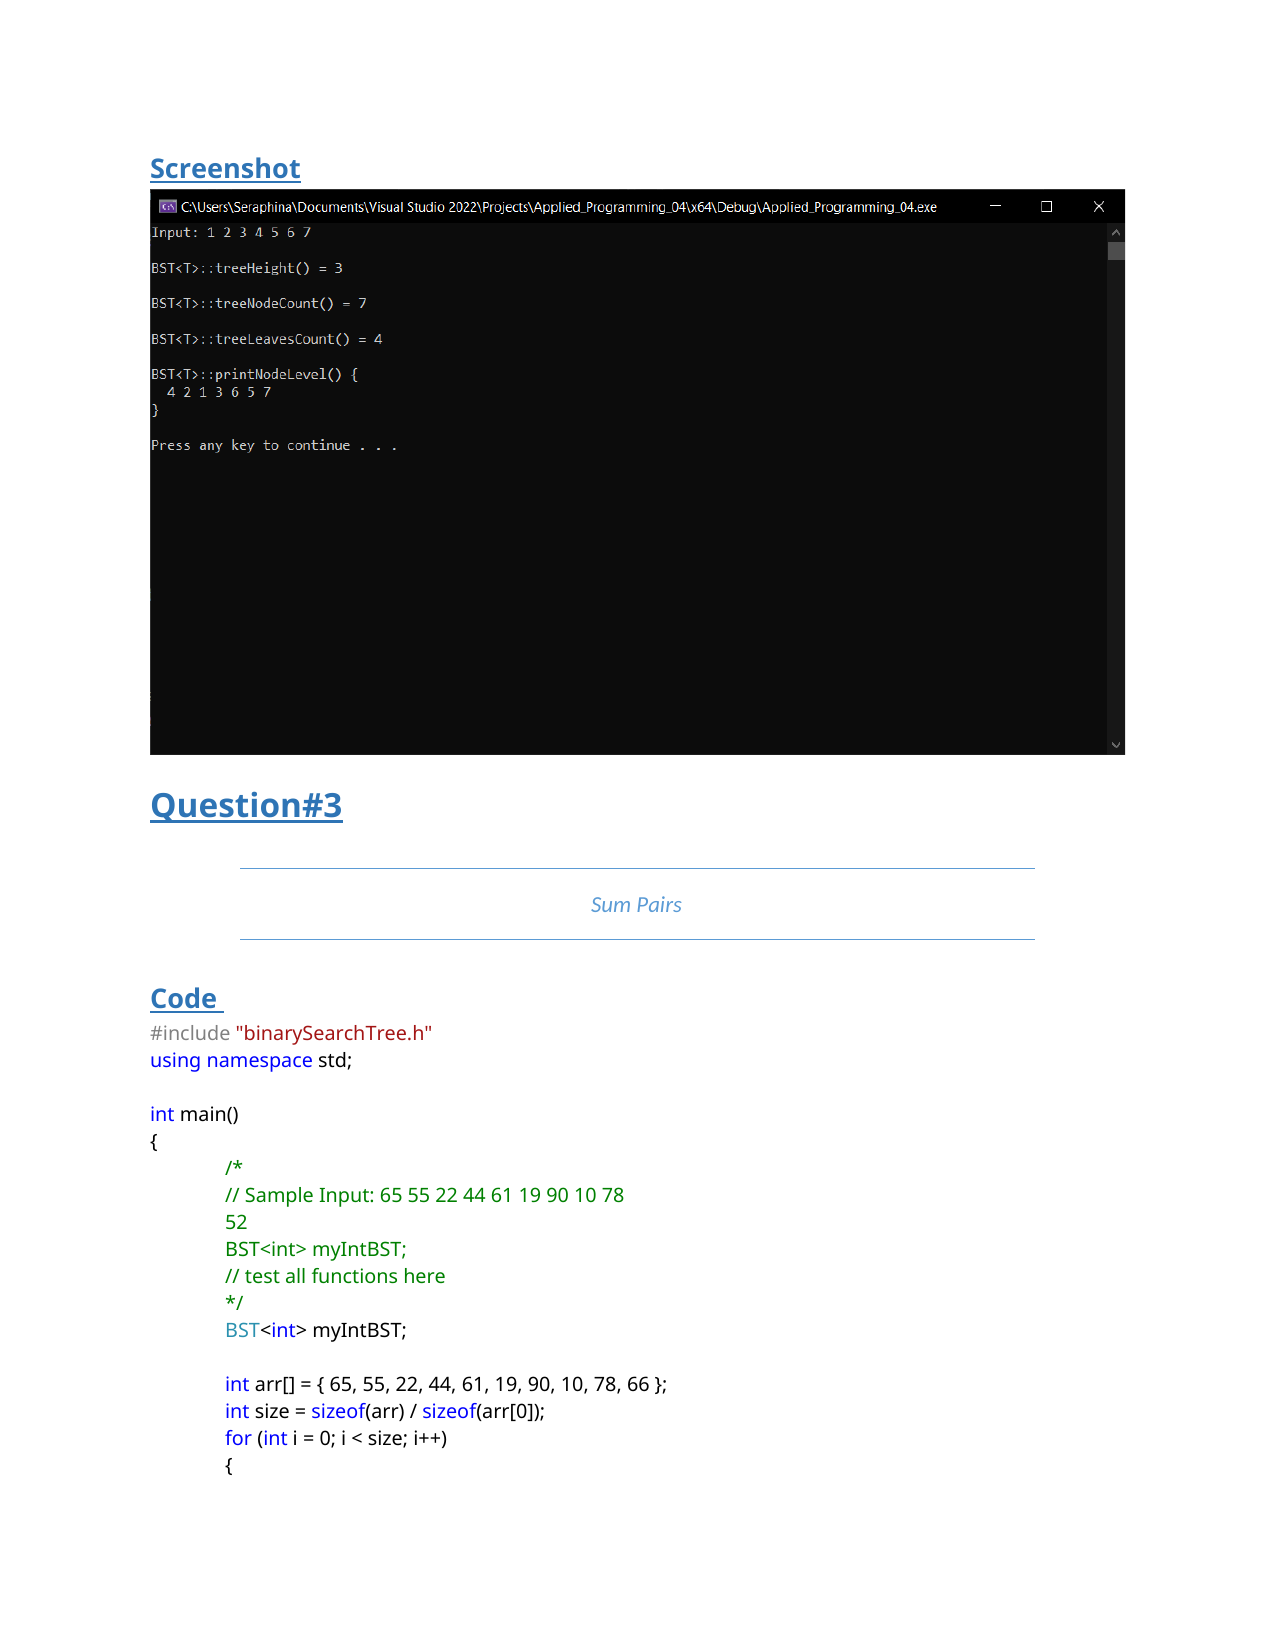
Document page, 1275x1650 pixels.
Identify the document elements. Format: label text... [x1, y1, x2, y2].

text 52 [150, 1208, 1125, 1235]
subtitle Question#3 [150, 782, 1125, 827]
text using namespace std; [150, 1047, 1125, 1073]
subtitle Code [150, 980, 1125, 1017]
text // test all functions here [150, 1262, 1125, 1289]
text */ [150, 1289, 1125, 1316]
text for (int i = 0; i < size; i++) [150, 1424, 1125, 1451]
text int size = sizeof(arr) / sizeof(arr[0]); [150, 1397, 1125, 1424]
text int arr[] = { 65, 55, 22, 44, 61, 19, 90, 10, 78, 66 }; [150, 1370, 1125, 1397]
text int main() [150, 1101, 1125, 1127]
subtitle Screenshot [150, 150, 1125, 187]
text Sum Pairs [240, 869, 1035, 939]
text /* [150, 1154, 1125, 1181]
text #include "binarySearchTree.h" [150, 1019, 1125, 1047]
picture [150, 189, 1125, 755]
text { [150, 1451, 1125, 1478]
text { [150, 1127, 1125, 1154]
text BST<int> myIntBST; [150, 1235, 1125, 1262]
text // Sample Input: 65 55 22 44 61 19 90 10 78 [150, 1181, 1125, 1208]
text BST<int> myIntBST; [150, 1316, 1125, 1343]
